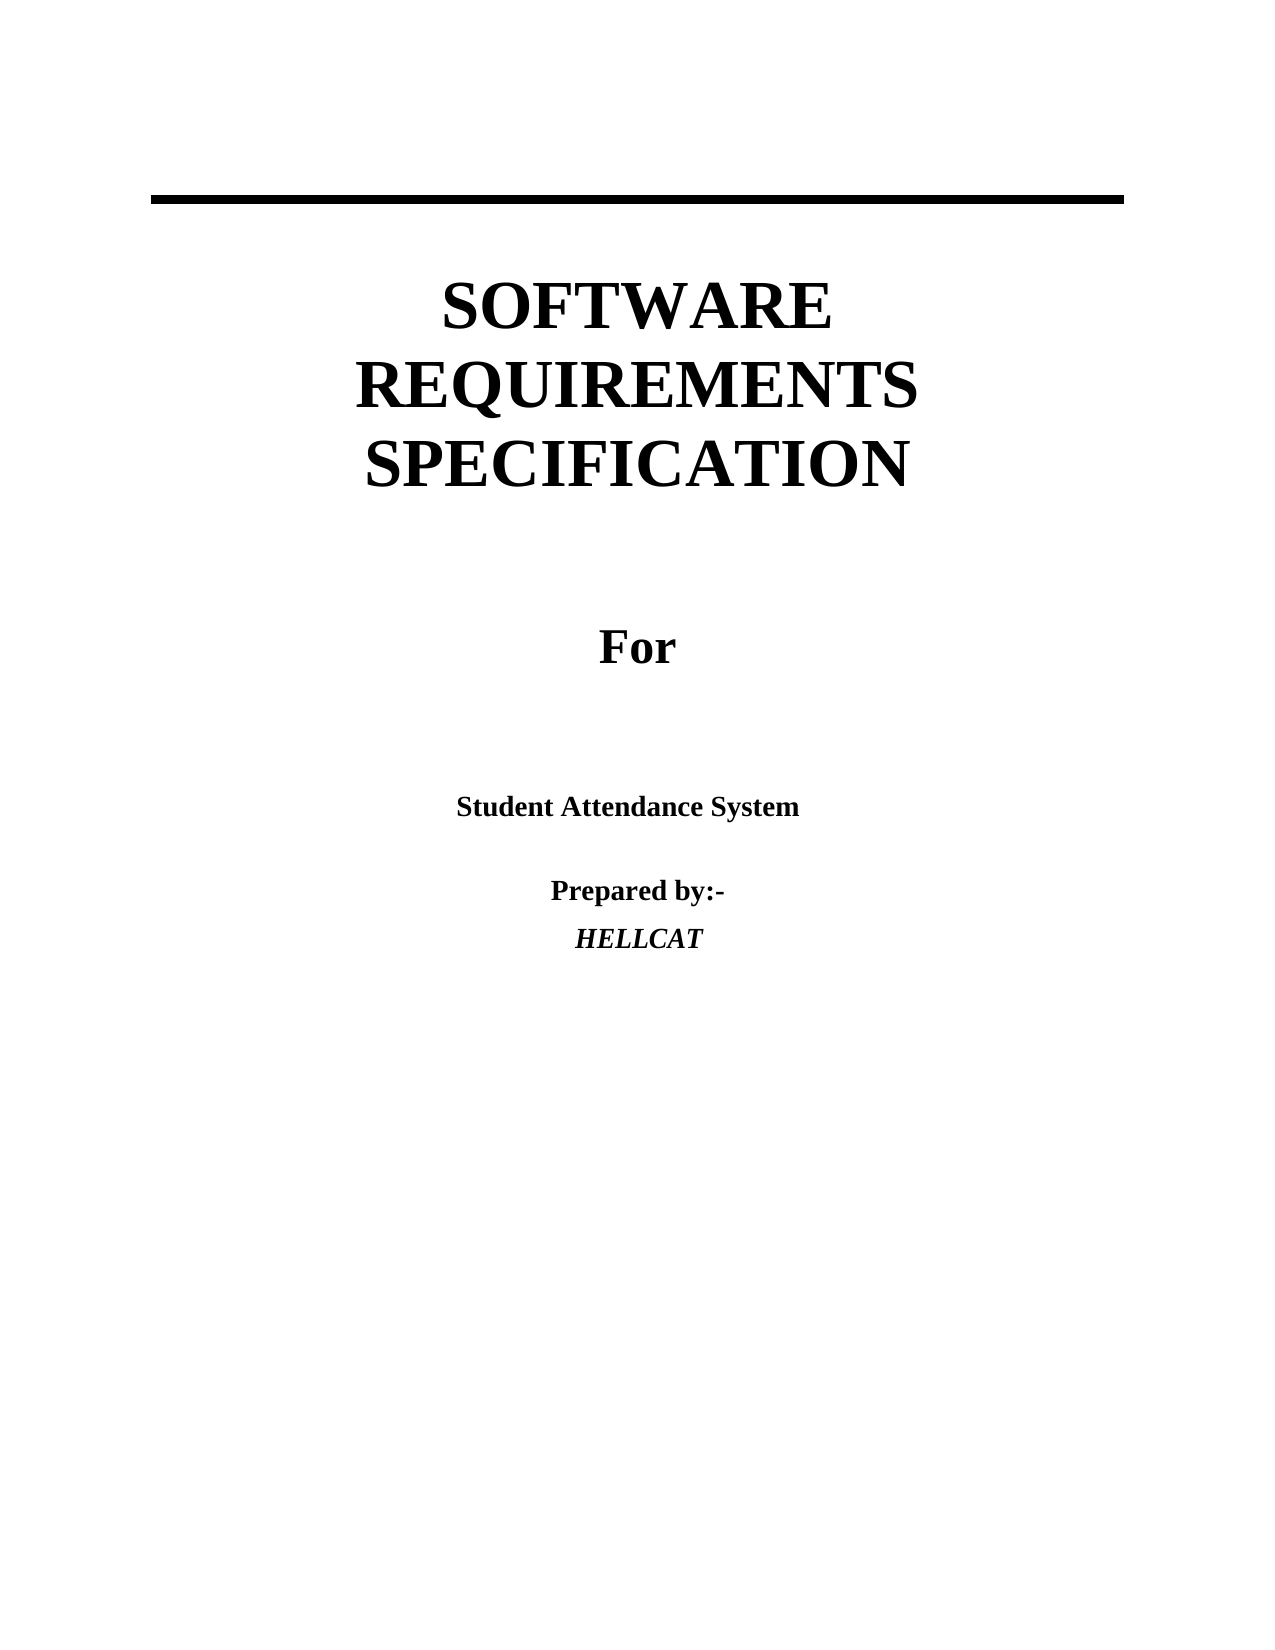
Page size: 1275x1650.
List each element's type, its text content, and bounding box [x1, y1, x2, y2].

text For [269, 616, 1006, 674]
text Prepared by:- [269, 857, 1006, 911]
text HELLCAT [62, 911, 1018, 958]
text Student Attendance System [62, 789, 1212, 823]
title SOFTWARE REQUIREMENTS SPECIFICATION [269, 264, 1006, 502]
